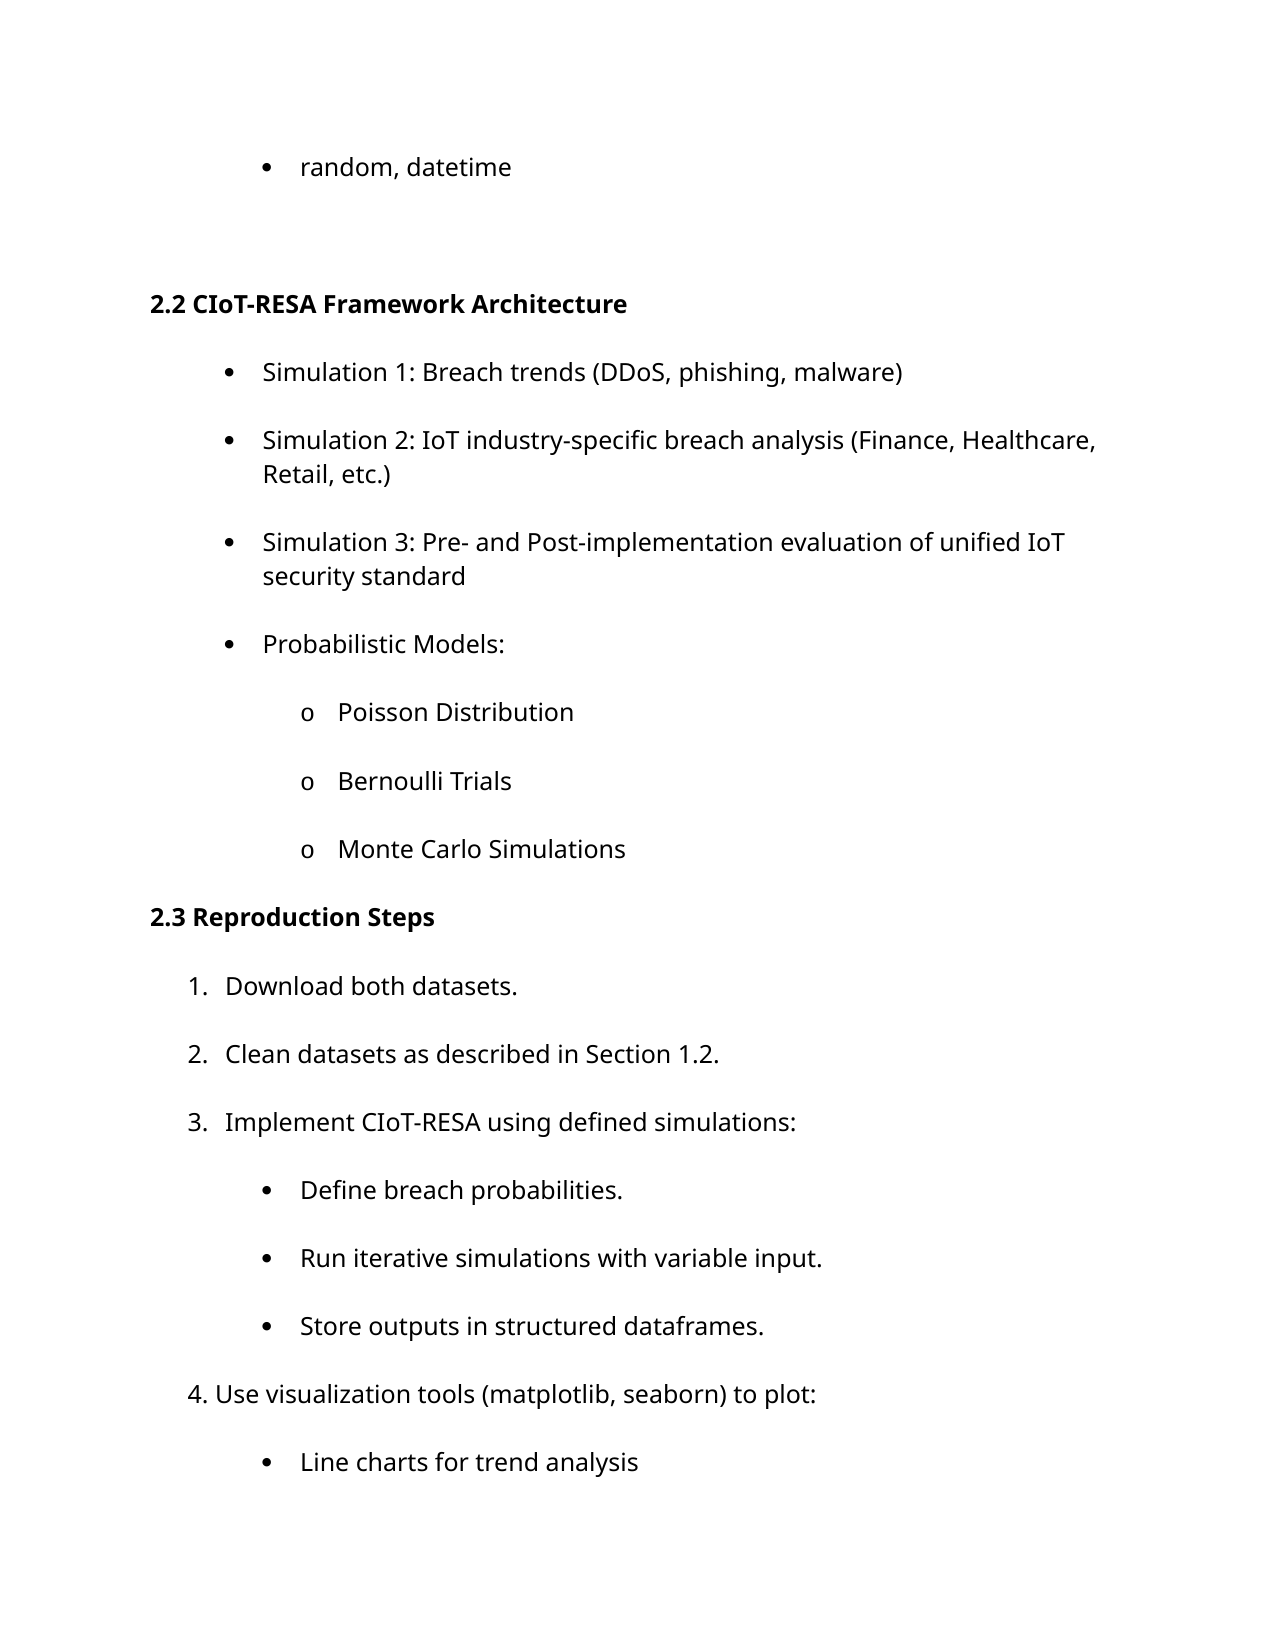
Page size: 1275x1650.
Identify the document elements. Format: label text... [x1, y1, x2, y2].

text 2.2 CIoT-RESA Framework Architecture [150, 286, 1125, 320]
list Simulation 3: Pre- and Post-implementation evaluation of unified IoT security standard [225, 525, 1125, 593]
list random, datetime [262, 150, 1125, 184]
list Store outputs in structured dataframes. [262, 1309, 1125, 1343]
list Bernoulli Trials [300, 763, 1125, 798]
text 4. Use visualization tools (matplotlib, seaborn) to plot: [187, 1377, 1125, 1411]
list Download both datasets. [187, 968, 1125, 1002]
list Run iterative simulations with variable input. [262, 1241, 1125, 1275]
list Poisson Distribution [300, 695, 1125, 729]
list Simulation 2: IoT industry-specific breach analysis (Finance, Healthcare, Retail, etc.) [225, 422, 1125, 491]
list Probabilistic Models: [225, 627, 1125, 661]
text 2.3 Reproduction Steps [150, 900, 1125, 934]
list Implement CIoT-RESA using defined simulations: [187, 1104, 1125, 1138]
list Monte Carlo Simulations [300, 832, 1125, 866]
list Line charts for trend analysis [262, 1445, 1125, 1479]
list Simulation 1: Breach trends (DDoS, phishing, malware) [225, 354, 1125, 388]
list Define breach probabilities. [262, 1172, 1125, 1207]
list Clean datasets as described in Section 1.2. [187, 1036, 1125, 1070]
